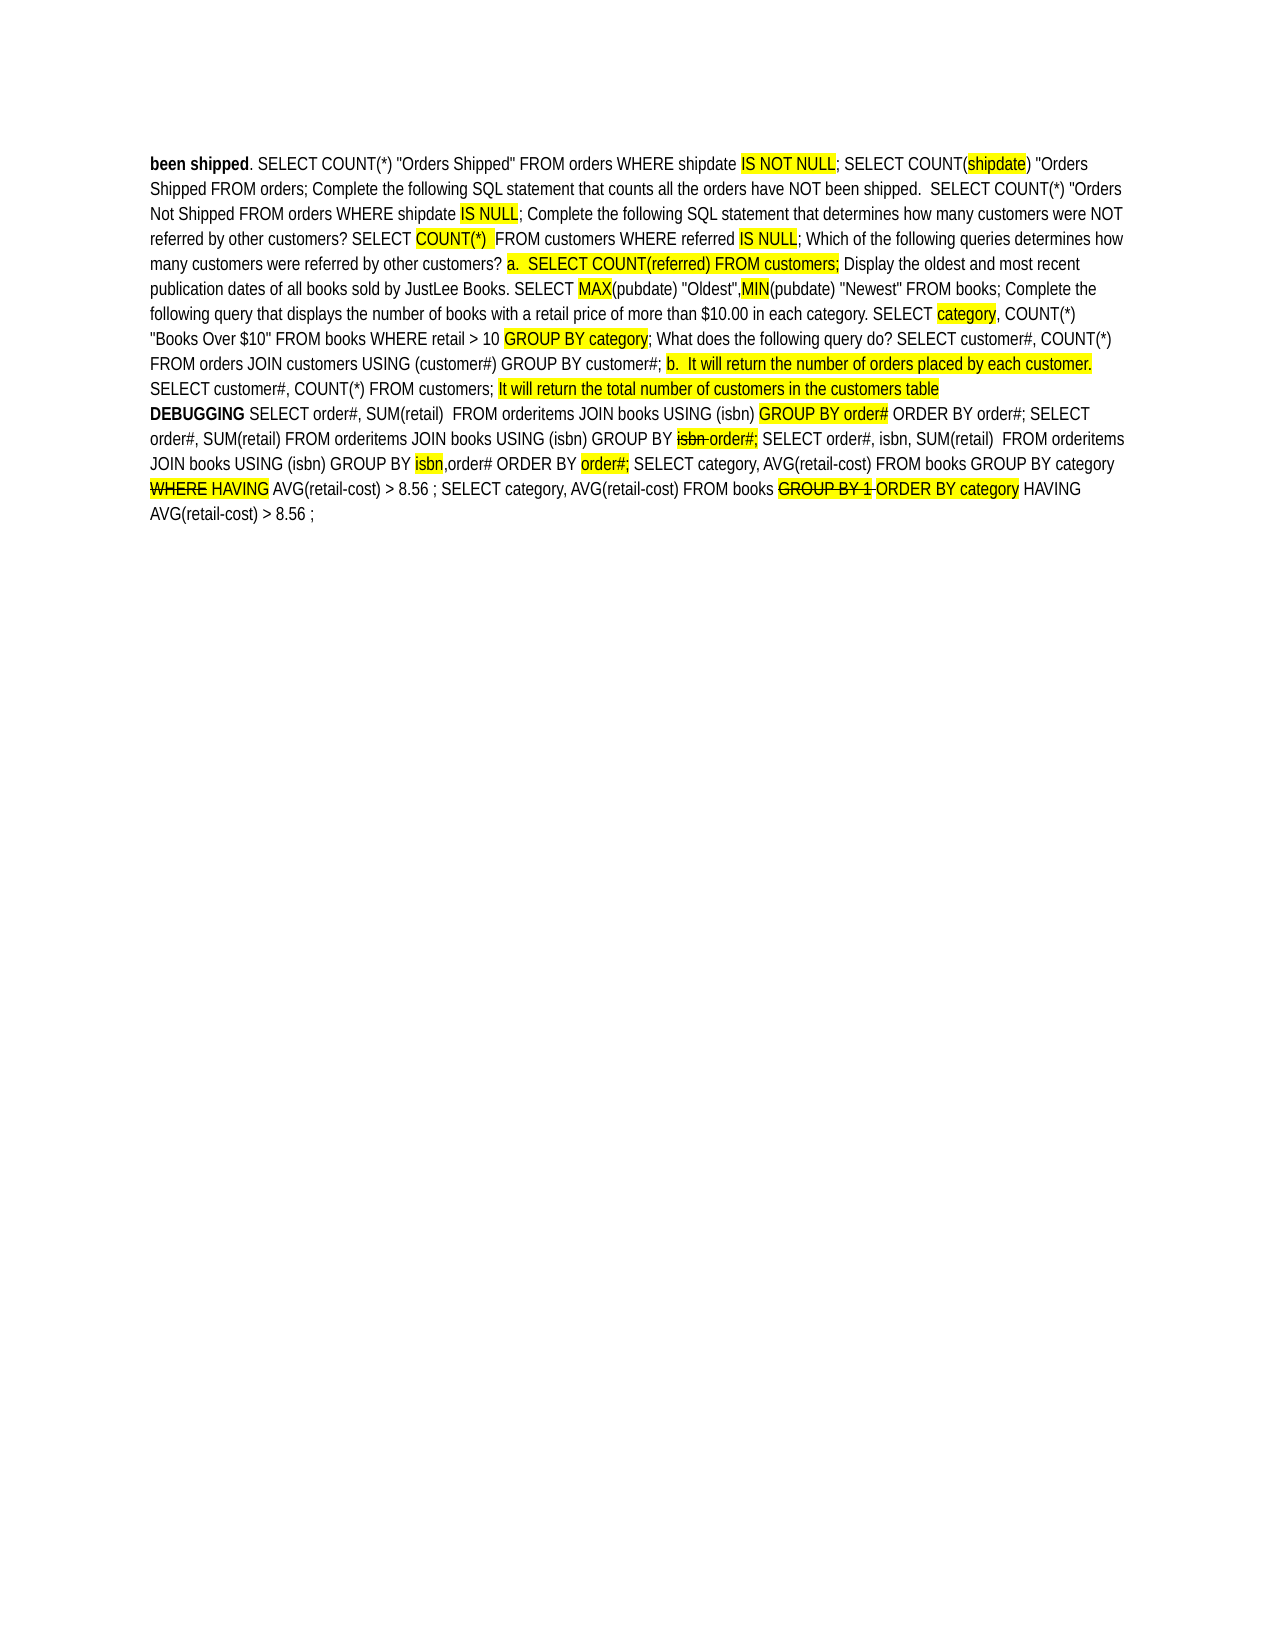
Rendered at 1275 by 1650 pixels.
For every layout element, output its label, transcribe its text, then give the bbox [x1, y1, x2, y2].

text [150, 150, 1125, 400]
text DEBUGGING SELECT order#, SUM(retail) FROM orderitems JOIN books USING (isbn) GROUP BY order# ORDER BY order#; SELECT order#, SUM(retail) FROM orderitems JOIN books USING (isbn) GROUP BY isbn order#; SELECT order#, isbn, SUM(retail) FROM orderitems JOIN books USING (isbn) GROUP BY isbn,order# ORDER BY order#; SELECT category, AVG(retail-cost) FROM books GROUP BY category WHERE HAVING AVG(retail-cost) > 8.56 ; SELECT category, AVG(retail-cost) FROM books GROUP BY 1 ORDER BY category HAVING AVG(retail-cost) > 8.56 ; [150, 400, 1125, 525]
